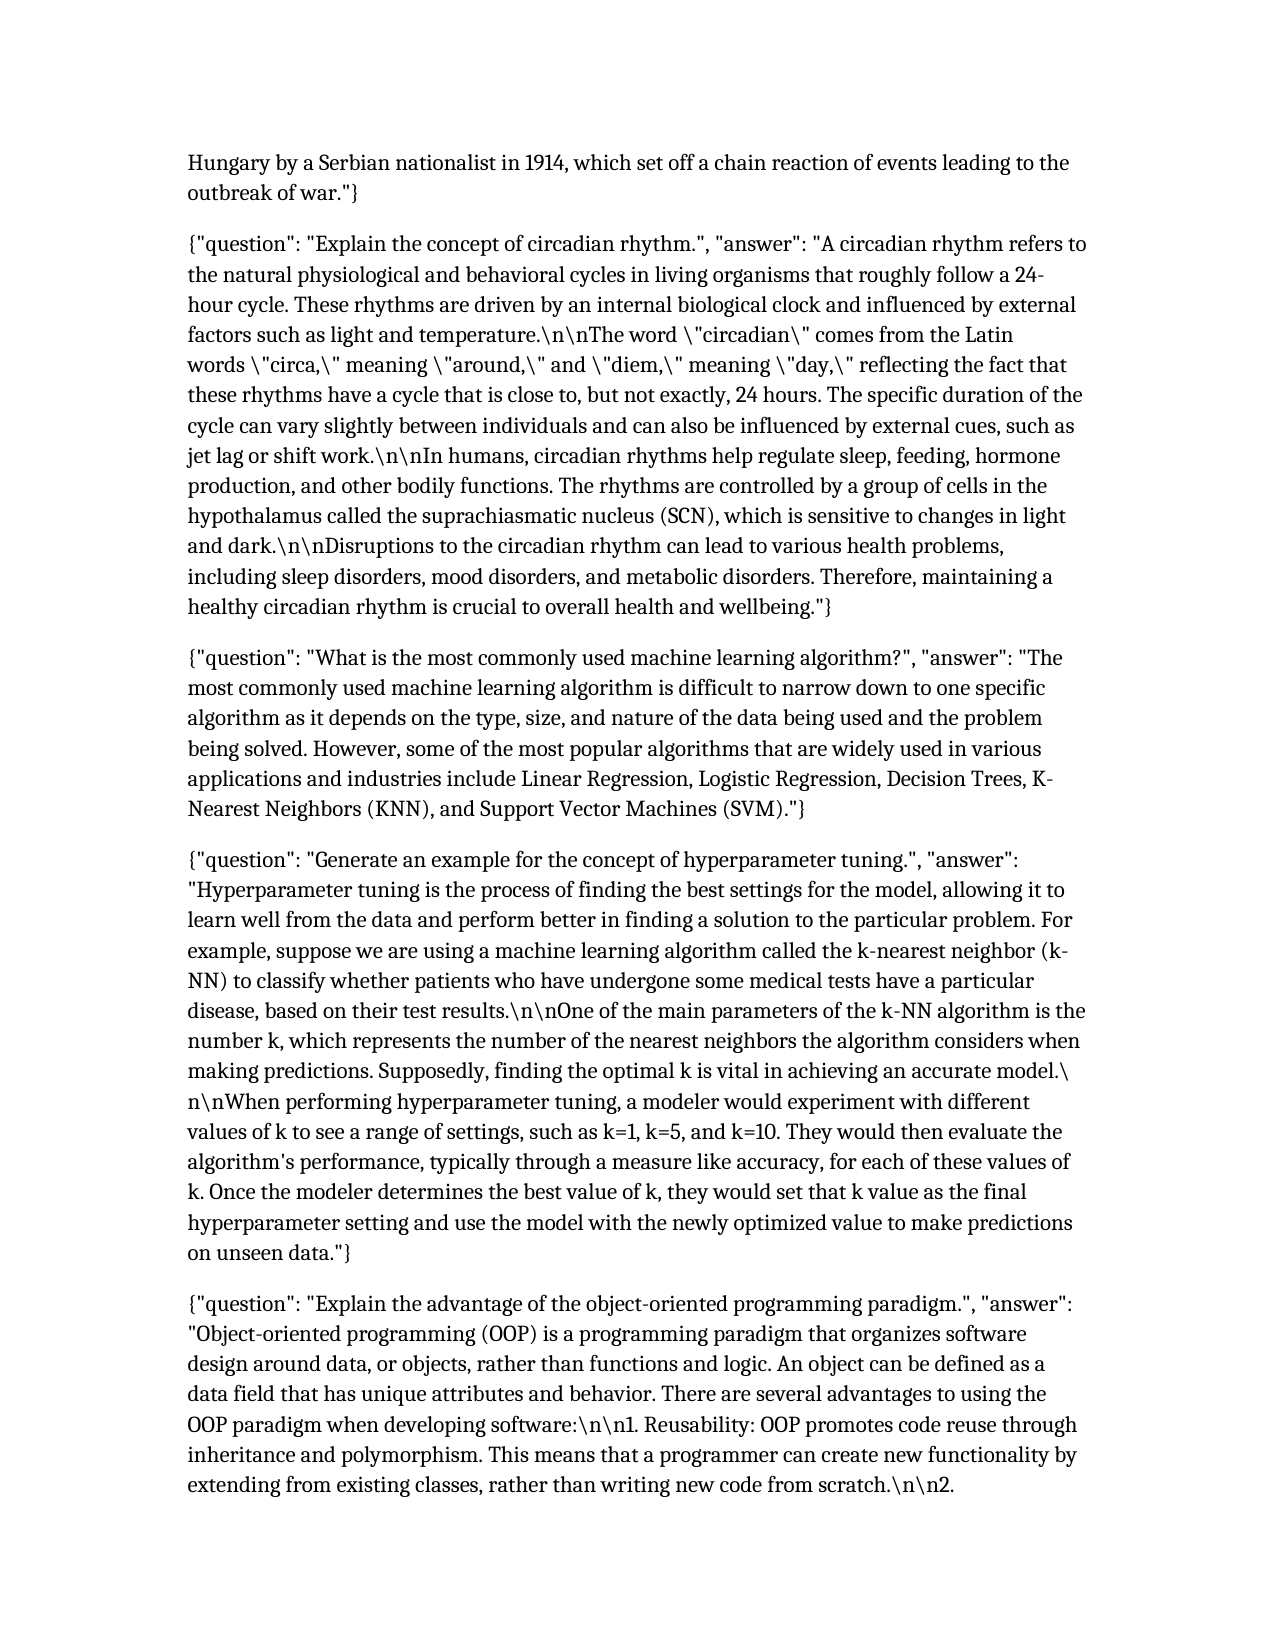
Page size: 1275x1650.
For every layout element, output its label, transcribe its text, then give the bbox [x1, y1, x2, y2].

text {"question": "What is the most commonly used machine learning algorithm?", "answer": "The most commonly used machine learning algorithm is difficult to narrow down to one specific algorithm as it depends on the type, size, and nature of the data being used and the problem being solved. However, some of the most popular algorithms that are widely used in various applications and industries include Linear Regression, Logistic Regression, Decision Trees, K-Nearest Neighbors (KNN), and Support Vector Machines (SVM)."} [187, 645, 1087, 822]
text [187, 1291, 1087, 1498]
text {"question": "Generate an example for the concept of hyperparameter tuning.", "answer": "Hyperparameter tuning is the process of finding the best settings for the model, allowing it to learn well from the data and perform better in finding a solution to the particular problem. For example, suppose we are using a machine learning algorithm called the k-nearest neighbor (k-NN) to classify whether patients who have undergone some medical tests have a particular disease, based on their test results.\n\nOne of the main parameters of the k-NN algorithm is the number k, which represents the number of the nearest neighbors the algorithm considers when making predictions. Supposedly, finding the optimal k is vital in achieving an accurate model.\n\nWhen performing hyperparameter tuning, a modeler would experiment with different values of k to see a range of settings, such as k=1, k=5, and k=10. They would then evaluate the algorithm's performance, typically through a measure like accuracy, for each of these values of k. Once the modeler determines the best value of k, they would set that k value as the final hyperparameter setting and use the model with the newly optimized value to make predictions on unseen data."} [187, 847, 1087, 1266]
text {"question": "Explain the concept of circadian rhythm.", "answer": "A circadian rhythm refers to the natural physiological and behavioral cycles in living organisms that roughly follow a 24-hour cycle. These rhythms are driven by an internal biological clock and influenced by external factors such as light and temperature.\n\nThe word \"circadian\" comes from the Latin words \"circa,\" meaning \"around,\" and \"diem,\" meaning \"day,\" reflecting the fact that these rhythms have a cycle that is close to, but not exactly, 24 hours. The specific duration of the cycle can vary slightly between individuals and can also be influenced by external cues, such as jet lag or shift work.\n\nIn humans, circadian rhythms help regulate sleep, feeding, hormone production, and other bodily functions. The rhythms are controlled by a group of cells in the hypothalamus called the suprachiasmatic nucleus (SCN), which is sensitive to changes in light and dark.\n\nDisruptions to the circadian rhythm can lead to various health problems, including sleep disorders, mood disorders, and metabolic disorders. Therefore, maintaining a healthy circadian rhythm is crucial to overall health and wellbeing."} [187, 231, 1087, 620]
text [187, 150, 1087, 207]
